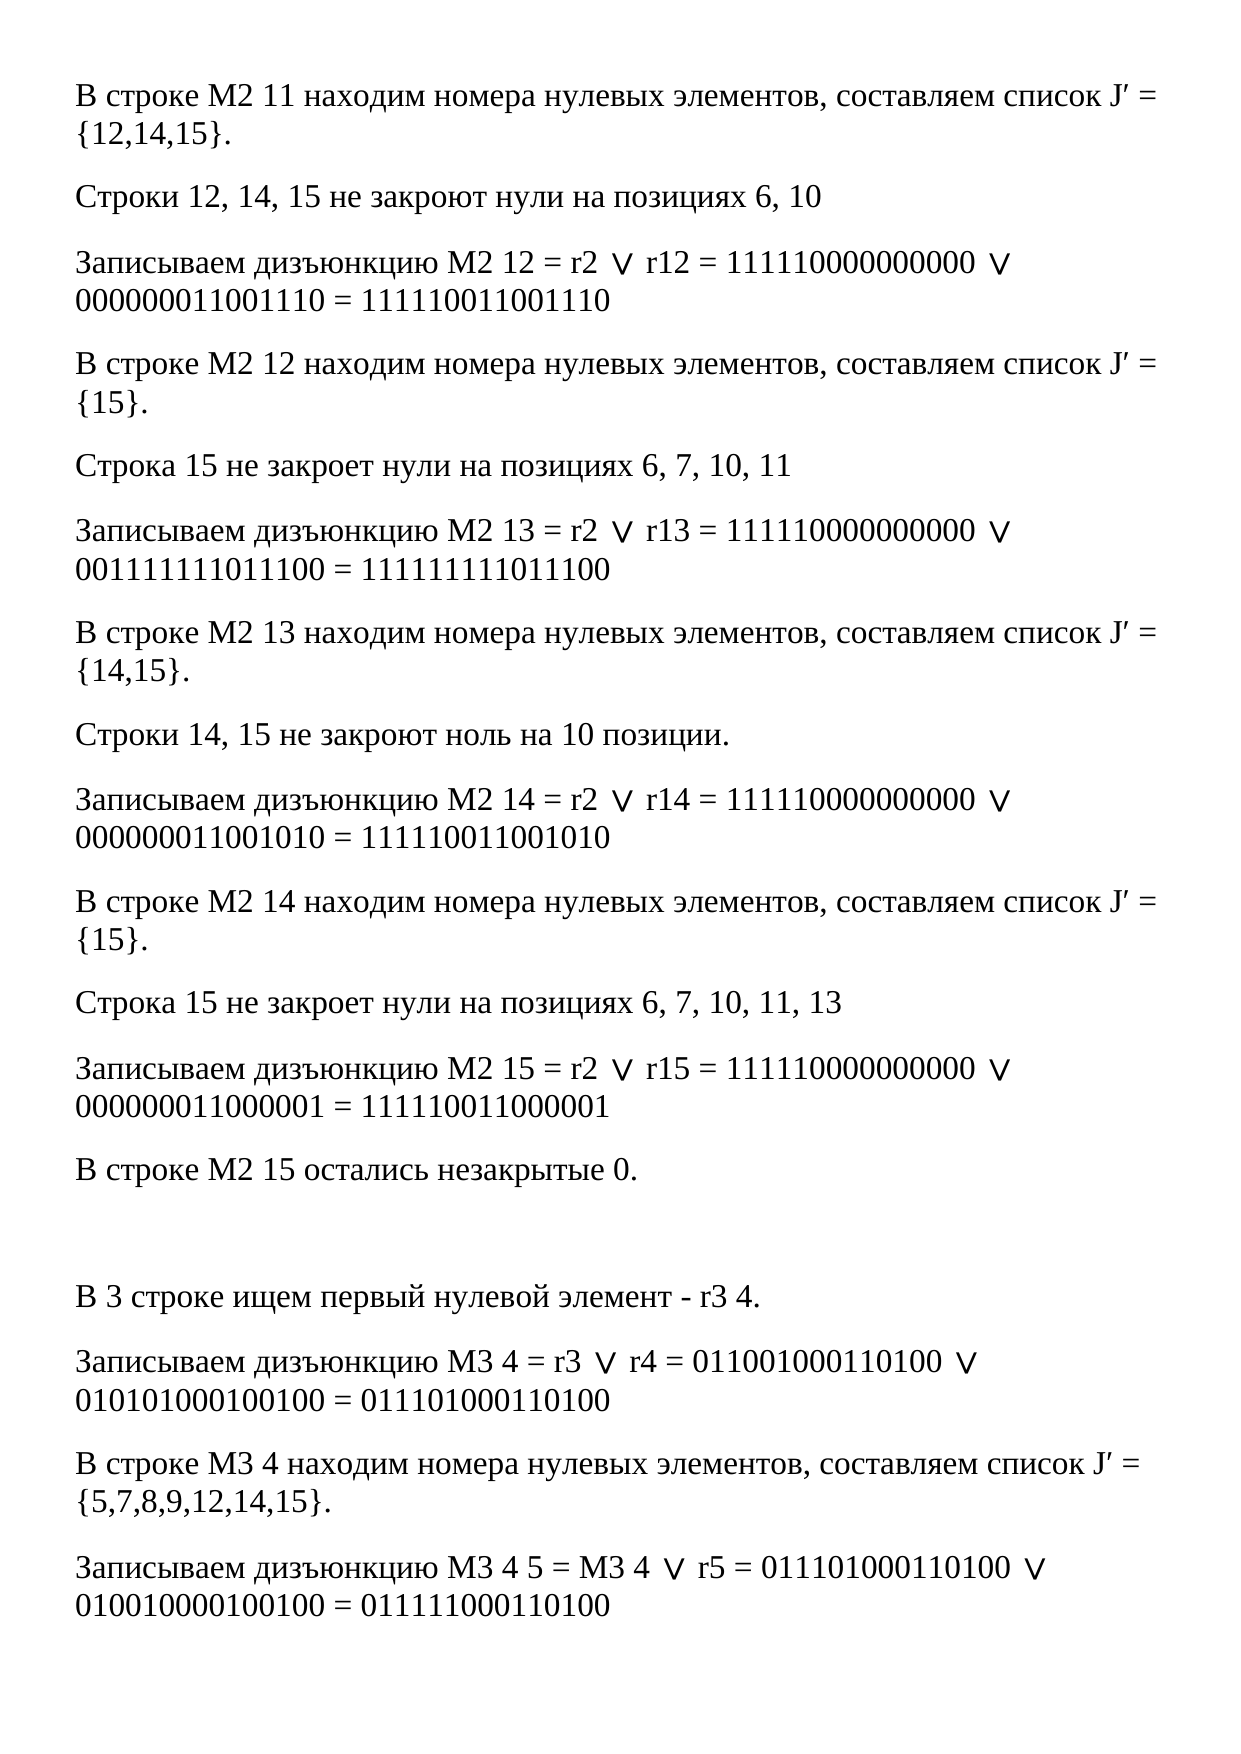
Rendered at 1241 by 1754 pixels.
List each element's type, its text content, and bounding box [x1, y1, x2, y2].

text Строка 15 не закроет нули на позициях 6, 7, 10, 11 [75, 445, 1165, 484]
text В строке M2 15 остались незакрытые 0. [75, 1149, 1165, 1188]
text Записываем дизъюнкцию M2 15 = r2 ∨ r15 = 111110000000000 ∨ 000000011000001 = 111110011000001 [75, 1046, 1165, 1124]
text В строке M2 13 находим номера нулевых элементов, составляем список J′ = {14,15}. [75, 612, 1165, 689]
text Строки 12, 14, 15 не закроют нули на позициях 6, 10 [75, 177, 1165, 215]
text В строке M3 4 находим номера нулевых элементов, составляем список J′ = {5,7,8,9,12,14,15}. [75, 1443, 1165, 1520]
text Записываем дизъюнкцию M2 12 = r2 ∨ r12 = 111110000000000 ∨ 000000011001110 = 111110011001110 [75, 240, 1165, 319]
text В строке M2 14 находим номера нулевых элементов, составляем список J′ = {15}. [75, 881, 1165, 958]
text В 3 строке ищем первый нулевой элемент - r3 4. [75, 1276, 1165, 1314]
text Записываем дизъюнкцию M3 4 = r3 ∨ r4 = 011001000110100 ∨ 010101000100100 = 011101000110100 [75, 1339, 1165, 1418]
text Строки 14, 15 не закроют ноль на 10 позиции. [75, 714, 1165, 752]
text Записываем дизъюнкцию M3 4 5 = M3 4 ∨ r5 = 011101000110100 ∨ 010010000100100 = 011111000110100 [75, 1545, 1165, 1623]
text В строке M2 11 находим номера нулевых элементов, составляем список J′ = {12,14,15}. [75, 75, 1165, 152]
text В строке M2 12 находим номера нулевых элементов, составляем список J′ = {15}. [75, 344, 1165, 420]
text Строка 15 не закроет нули на позициях 6, 7, 10, 11, 13 [75, 983, 1165, 1021]
text Записываем дизъюнкцию M2 14 = r2 ∨ r14 = 111110000000000 ∨ 000000011001010 = 111110011001010 [75, 777, 1165, 856]
text Записываем дизъюнкцию M2 13 = r2 ∨ r13 = 111110000000000 ∨ 001111111011100 = 111111111011100 [75, 509, 1165, 587]
